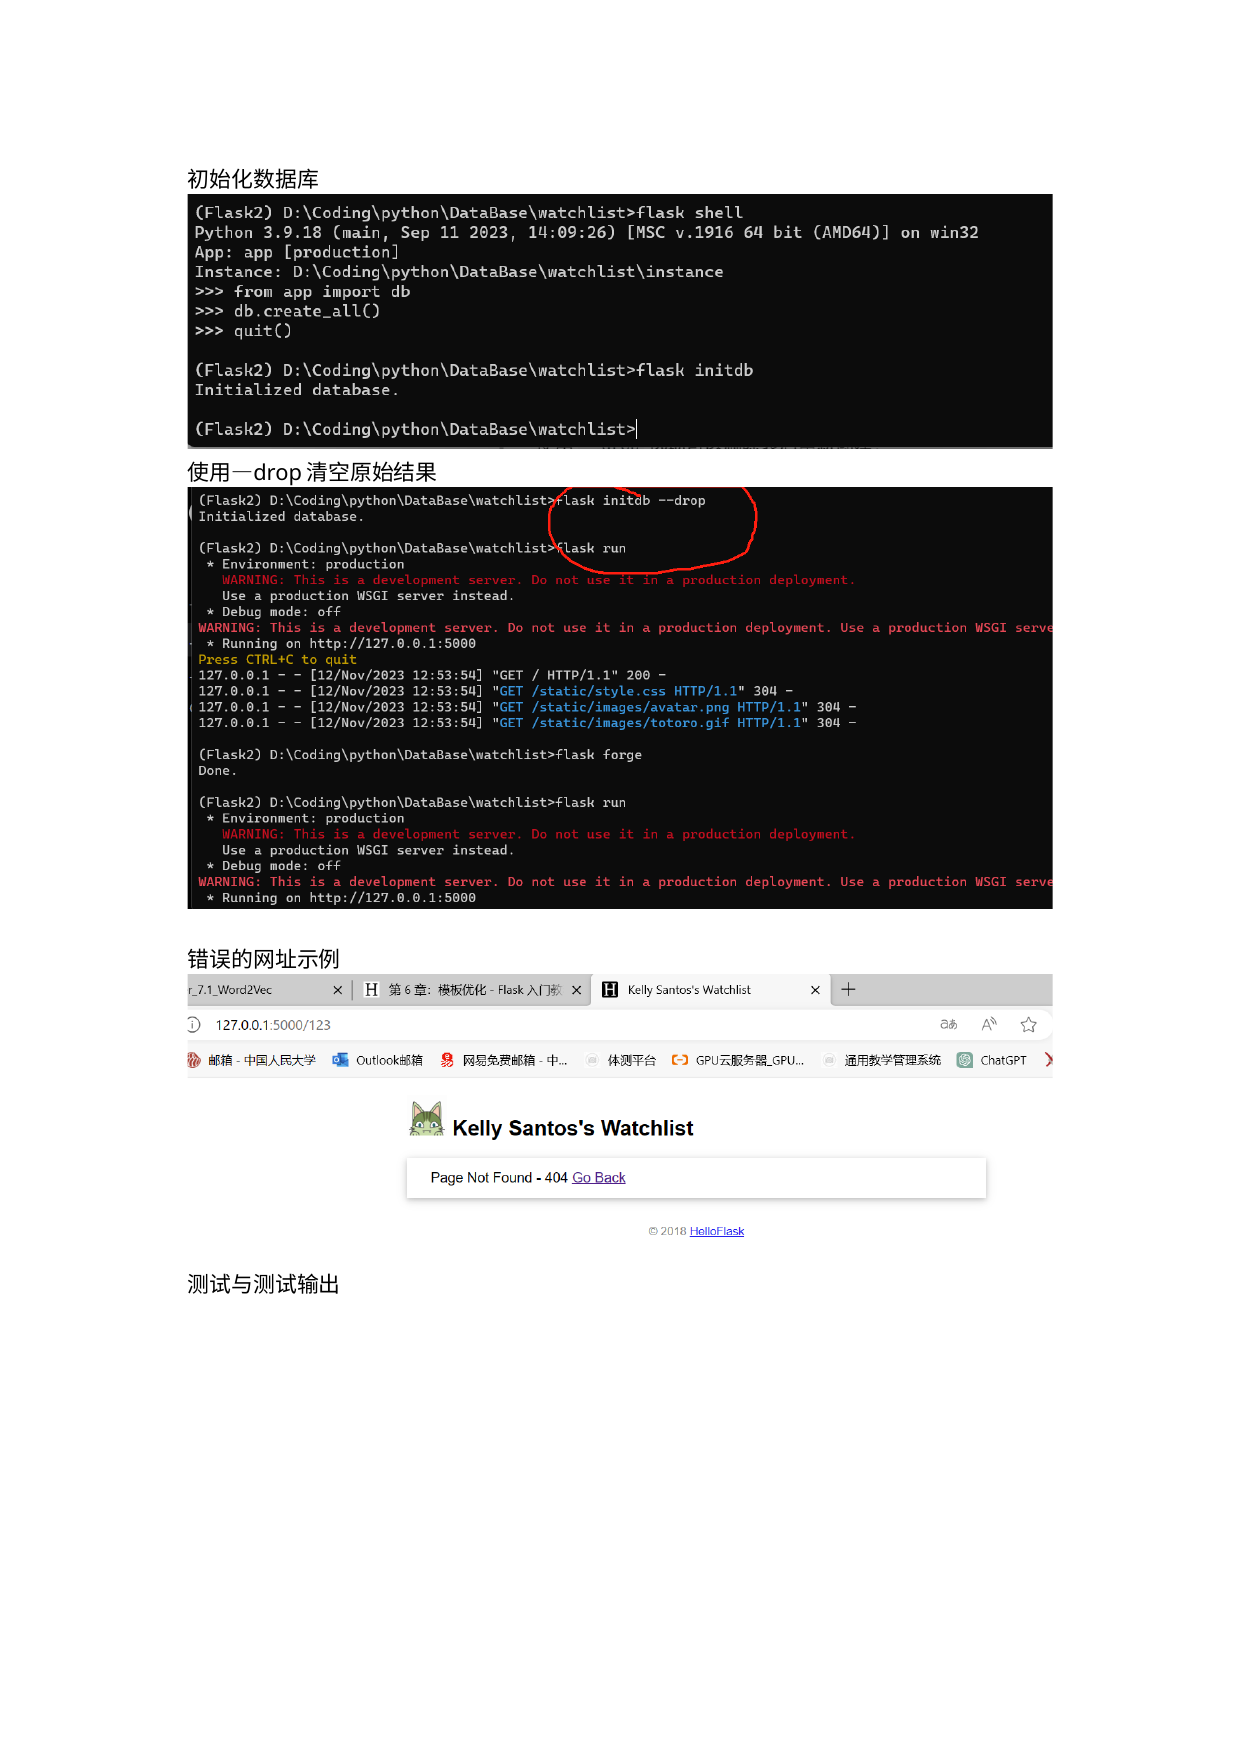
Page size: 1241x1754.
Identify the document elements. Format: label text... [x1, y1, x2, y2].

text 初始化数据库 [187, 162, 1053, 194]
text 使用—drop清空原始结果 [187, 454, 1053, 487]
text 测试与测试输出 [187, 1267, 1053, 1299]
picture [187, 974, 1053, 1242]
text 错误的网址示例 [187, 942, 1053, 974]
picture [187, 487, 1053, 909]
picture [187, 194, 1053, 449]
